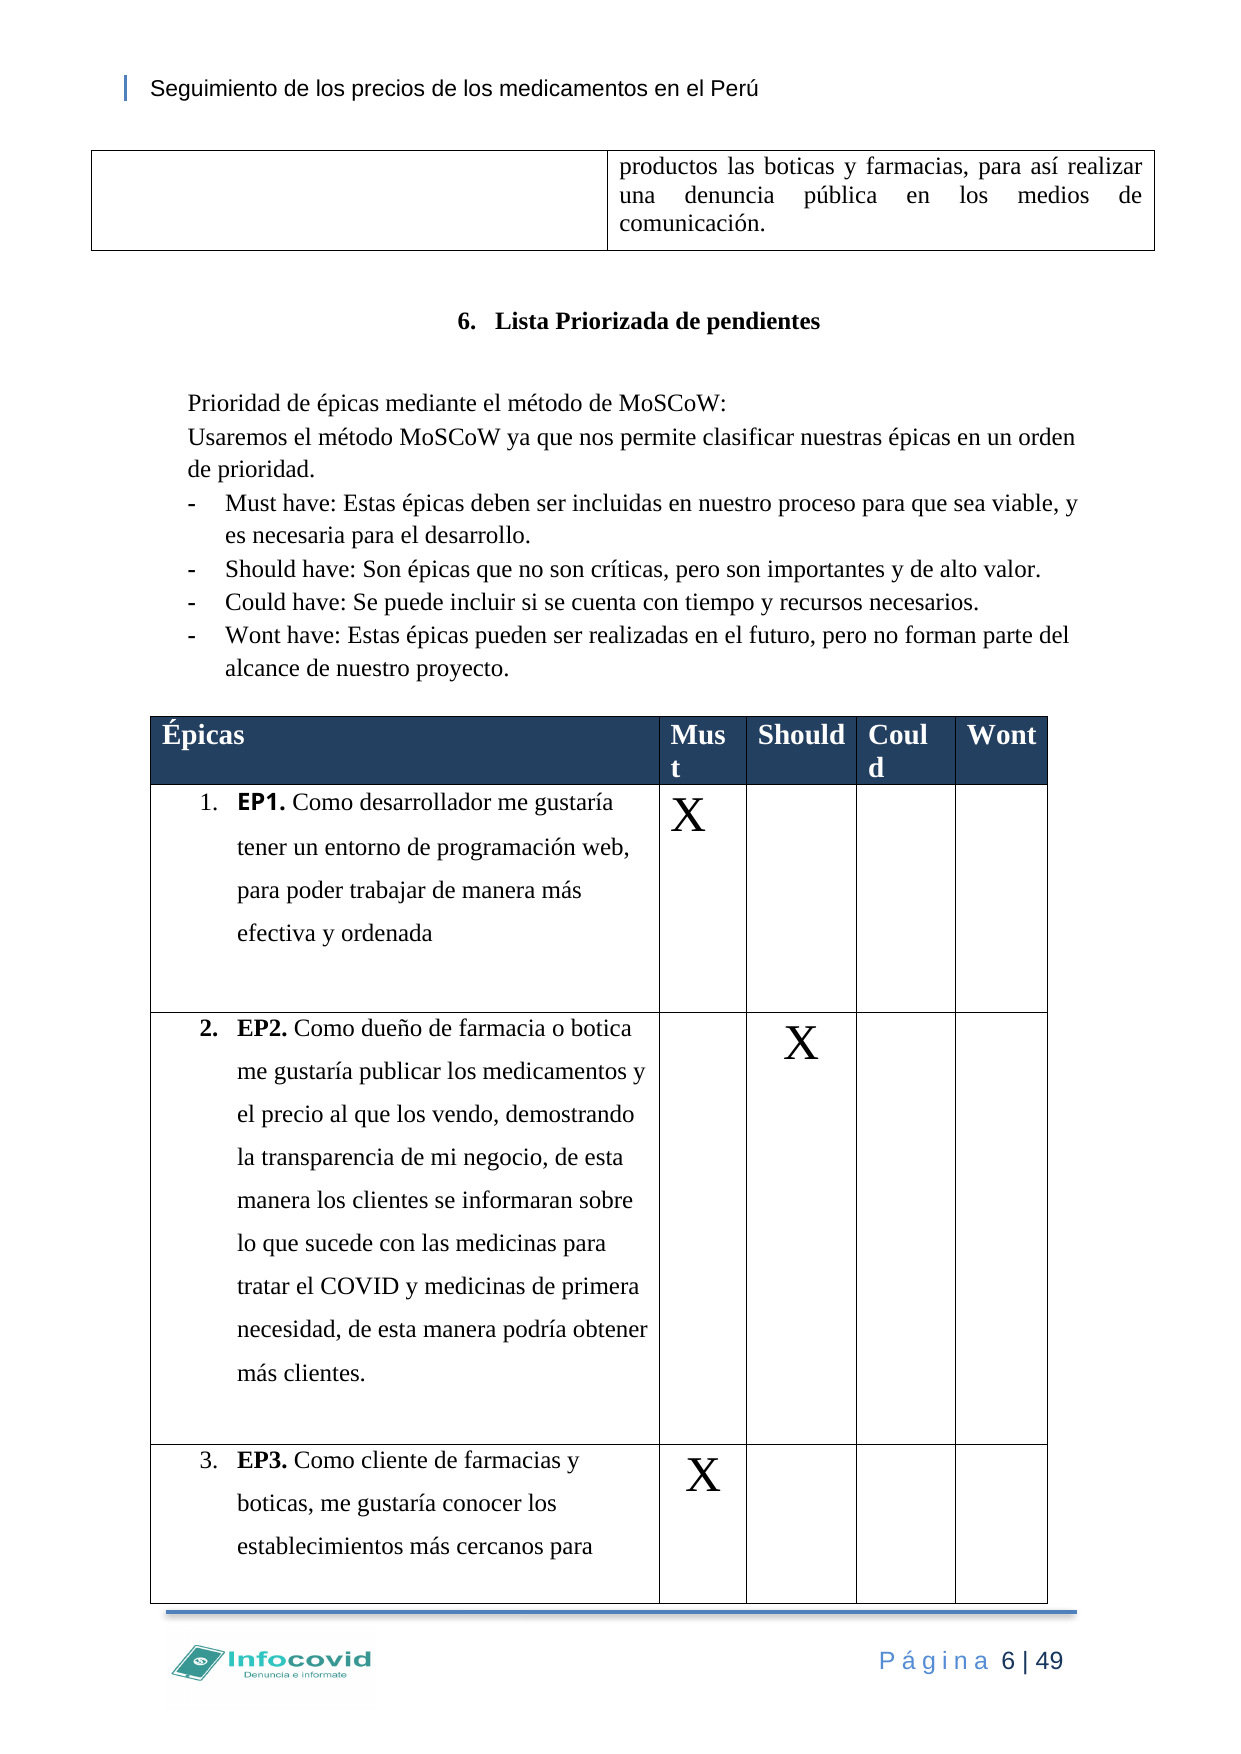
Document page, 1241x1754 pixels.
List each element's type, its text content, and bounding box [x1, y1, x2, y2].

picture [165, 1625, 376, 1711]
table_header Épicas [151, 717, 659, 784]
table_cell X [747, 1013, 856, 1444]
list Prioridad de épicas mediante el método de MoSCoW: [187, 388, 1090, 417]
table_cell [857, 1445, 955, 1603]
table_cell [660, 1013, 746, 1444]
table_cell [608, 151, 1154, 250]
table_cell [151, 1445, 659, 1603]
table_cell EP2. Como dueño de farmacia o botica me gustaría publicar los medicamentos y el precio al que los vendo, demostrando la transparencia de mi negocio, de esta manera los clientes se informaran sobre lo que sucede con las medicinas para tratar el COVID y medicinas de primera necesidad, de esta manera podría obtener más clientes. [151, 1013, 659, 1444]
list Could have: Se puede incluir si se cuenta con tiempo y recursos necesarios. [187, 587, 1090, 615]
table_cell EP1. Como desarrollador me gustaría tener un entorno de programación web, para poder trabajar de manera más efectiva y ordenada [151, 785, 659, 1012]
table_cell X [660, 1445, 746, 1603]
list Usaremos el método MoSCoW ya que nos permite clasificar nuestras épicas en un orden de prioridad. [187, 422, 1090, 483]
list Must have: Estas épicas deben ser incluidas en nuestro proceso para que sea viable, y es necesaria para el desarrollo. [187, 488, 1090, 549]
table_cell [747, 785, 856, 1012]
table_cell X [660, 785, 746, 1012]
table_cell [857, 1013, 955, 1444]
table_header Must [660, 717, 746, 784]
subtitle Lista Priorizada de pendientes [187, 306, 1090, 335]
table_cell [956, 1013, 1047, 1444]
table_cell [956, 785, 1047, 1012]
table_cell [747, 1445, 856, 1603]
table_header Should [747, 717, 856, 784]
list Wont have: Estas épicas pueden ser realizadas en el futuro, pero no forman parte del alcance de nuestro proyecto. [187, 620, 1090, 681]
list Should have: Son épicas que no son críticas, pero son importantes y de alto valor. [187, 554, 1090, 582]
table_cell [857, 785, 955, 1012]
table_cell [956, 1445, 1047, 1603]
table_header Could [857, 717, 955, 784]
table_header Wont [956, 717, 1047, 784]
